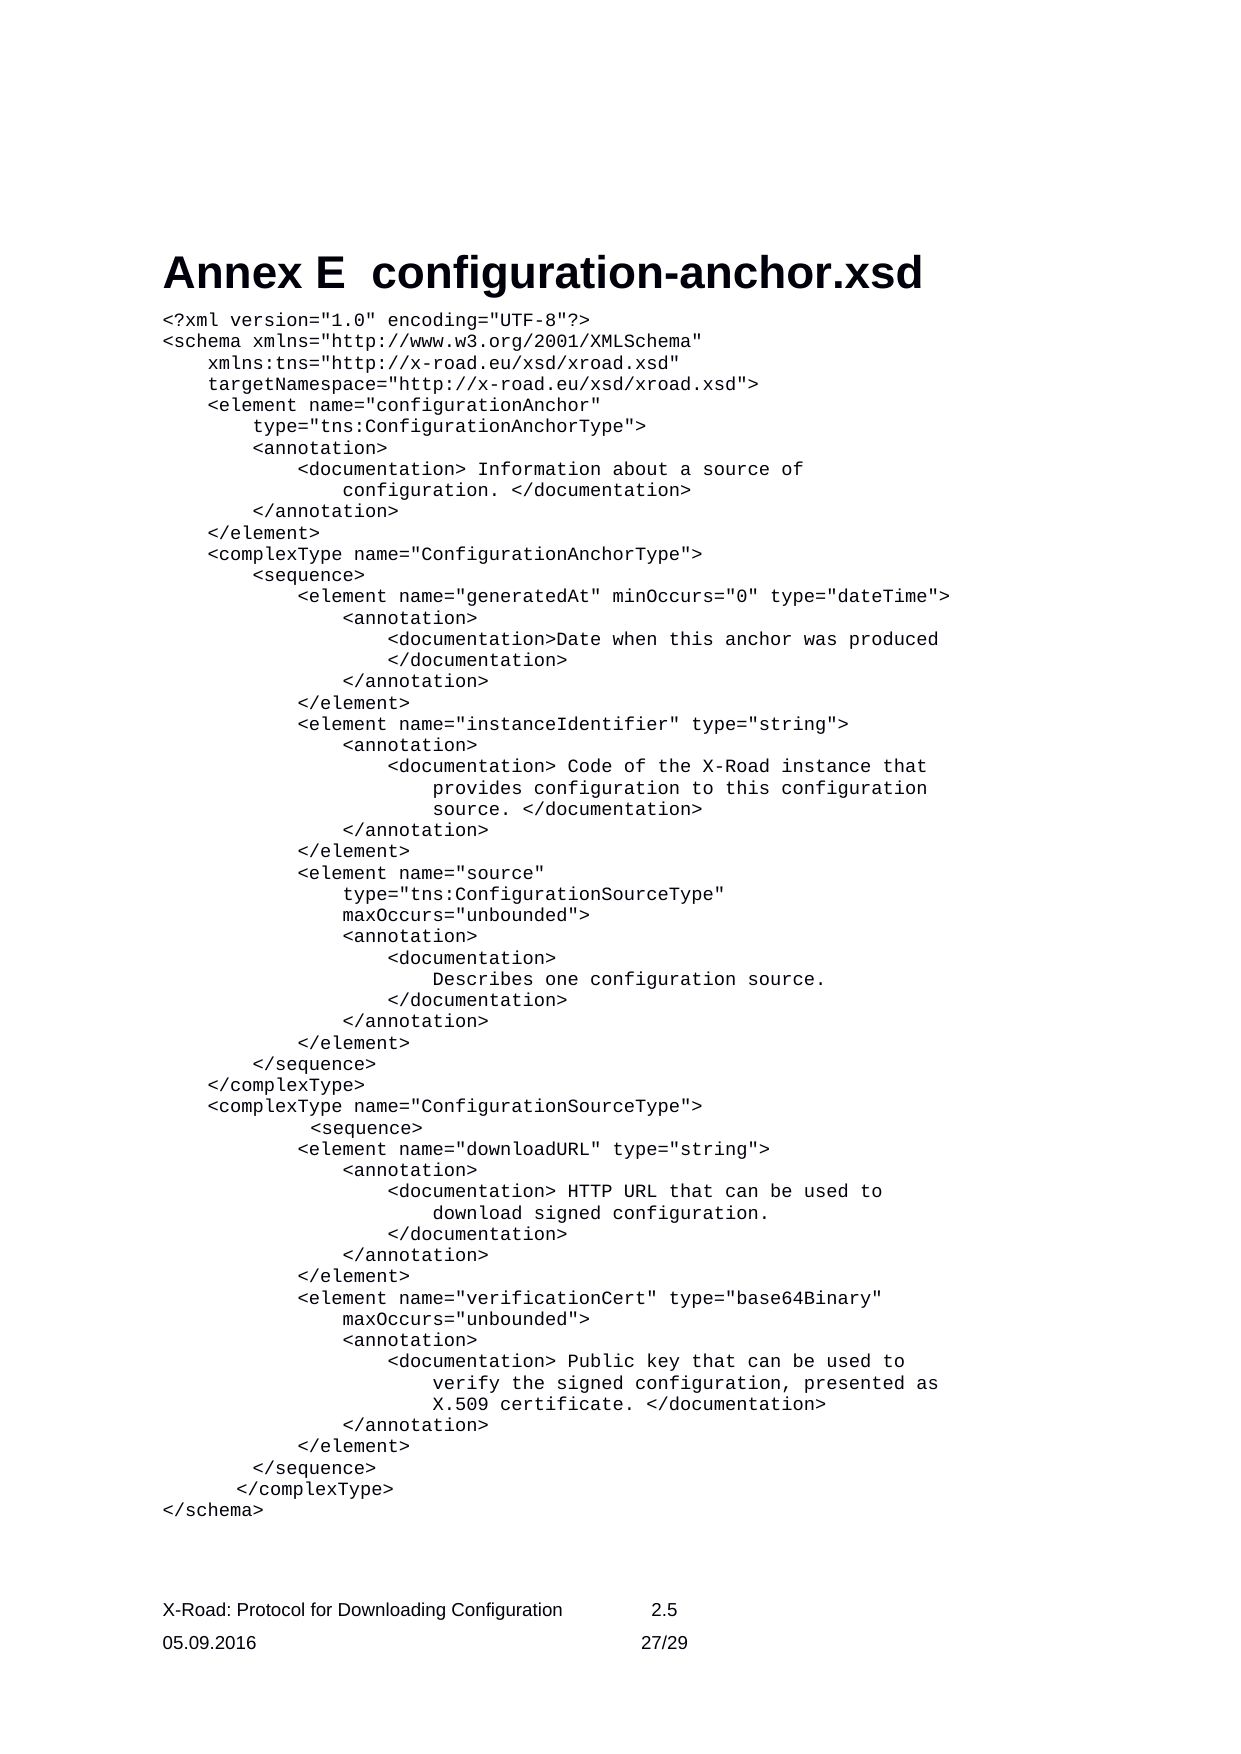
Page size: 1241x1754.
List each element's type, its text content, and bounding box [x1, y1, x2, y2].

text </sequence> [162, 1458, 1093, 1480]
text </annotation> [162, 821, 1093, 842]
text </element> [162, 1267, 1093, 1288]
text <complexType name="ConfigurationAnchorType"> [162, 545, 1093, 566]
text </documentation> [162, 991, 1093, 1012]
text <annotation> [162, 438, 1093, 460]
text <complexType name="ConfigurationSourceType"> [162, 1097, 1093, 1118]
text xmlns:tns="http://x-road.eu/xsd/xroad.xsd" [162, 353, 1093, 375]
text <documentation> Code of the X-Road instance that [162, 757, 1093, 778]
text </element> [162, 523, 1093, 545]
text </schema> [162, 1501, 1093, 1522]
text <documentation> [162, 948, 1093, 970]
text </annotation> [162, 1246, 1093, 1267]
text <annotation> [162, 927, 1093, 948]
text configuration. </documentation> [162, 481, 1093, 502]
text </complexType> [162, 1076, 1093, 1097]
text <annotation> [162, 736, 1093, 757]
text </element> [162, 1033, 1093, 1055]
text X.509 certificate. </documentation> [162, 1395, 1093, 1416]
text <documentation> HTTP URL that can be used to [162, 1182, 1093, 1203]
text <schema xmlns="http://www.w3.org/2001/XMLSchema" [162, 332, 1093, 353]
text <documentation> Information about a source of [162, 460, 1093, 481]
text <element name="source" [162, 863, 1093, 885]
text <documentation>Date when this anchor was produced [162, 630, 1093, 651]
text <annotation> [162, 1161, 1093, 1182]
text source. </documentation> [162, 800, 1093, 821]
text <documentation> Public key that can be used to [162, 1352, 1093, 1373]
text </annotation> [162, 1416, 1093, 1437]
text <element name="configurationAnchor" [162, 396, 1093, 417]
text </element> [162, 1437, 1093, 1458]
text download signed configuration. [162, 1203, 1093, 1225]
text type="tns:ConfigurationAnchorType"> [162, 417, 1093, 438]
text type="tns:ConfigurationSourceType" [162, 885, 1093, 906]
text <sequence> [162, 1118, 1093, 1140]
text </sequence> [162, 1055, 1093, 1076]
subtitle configuration-anchor.xsd [162, 246, 1093, 299]
text </documentation> [162, 651, 1093, 672]
text <annotation> [162, 608, 1093, 630]
text maxOccurs="unbounded"> [162, 1310, 1093, 1331]
text </element> [162, 693, 1093, 715]
text </element> [162, 842, 1093, 863]
text <element name="generatedAt" minOccurs="0" type="dateTime"> [162, 587, 1093, 608]
text Describes one configuration source. [162, 970, 1093, 991]
text <annotation> [162, 1331, 1093, 1352]
text provides configuration to this configuration [162, 778, 1093, 800]
text verify the signed configuration, presented as [162, 1373, 1093, 1395]
text </annotation> [162, 672, 1093, 693]
text </annotation> [162, 502, 1093, 523]
text </annotation> [162, 1012, 1093, 1033]
text </documentation> [162, 1225, 1093, 1246]
text <element name="downloadURL" type="string"> [162, 1140, 1093, 1161]
text maxOccurs="unbounded"> [162, 906, 1093, 927]
text <element name="instanceIdentifier" type="string"> [162, 715, 1093, 736]
text <sequence> [162, 566, 1093, 587]
text </complexType> [162, 1480, 1093, 1501]
text <?xml version="1.0" encoding="UTF-8"?> [162, 311, 1093, 332]
text <element name="verificationCert" type="base64Binary" [162, 1288, 1093, 1310]
text targetNamespace="http://x-road.eu/xsd/xroad.xsd"> [162, 375, 1093, 396]
